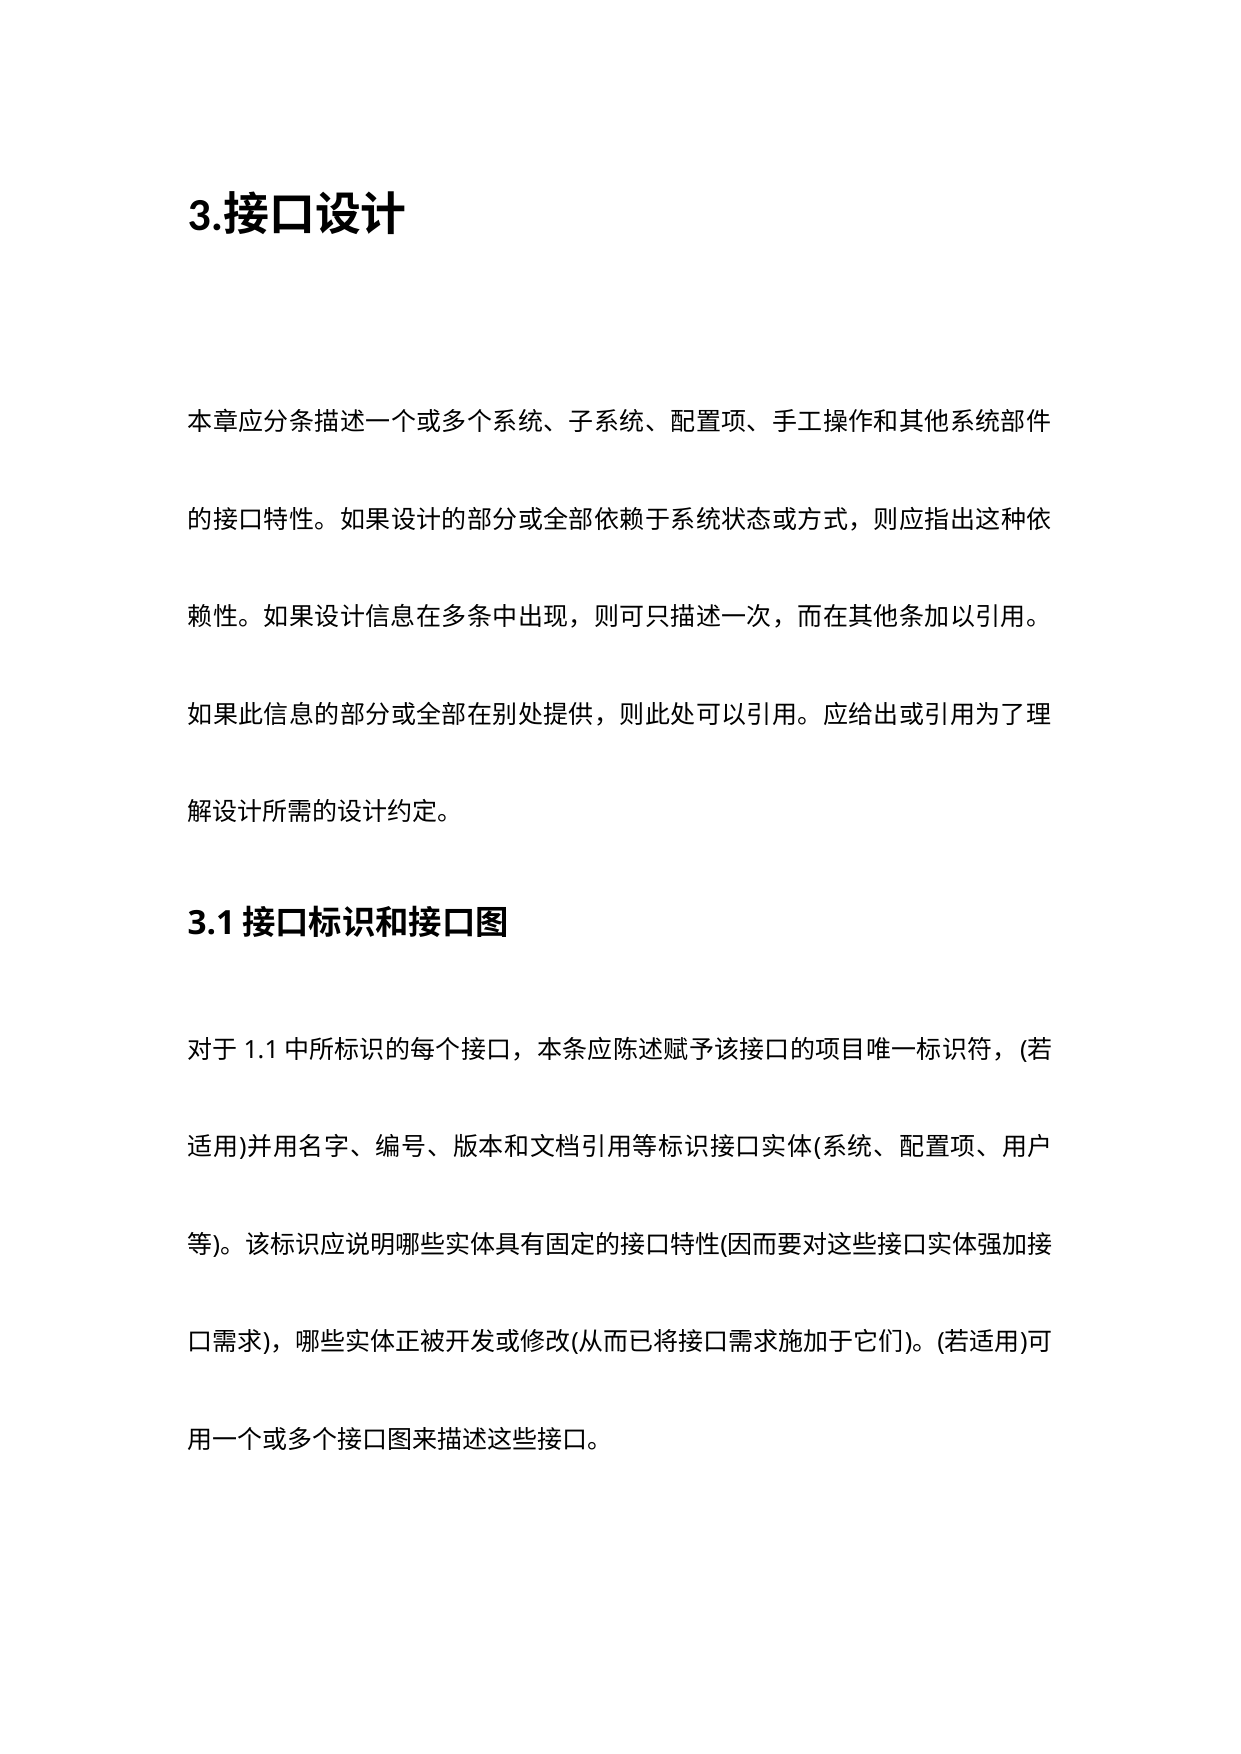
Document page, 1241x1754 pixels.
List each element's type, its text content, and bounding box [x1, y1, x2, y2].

subtitle 3.接口设计 [187, 162, 1053, 259]
text 本章应分条描述一个或多个系统、子系统、配置项、手工操作和其他系统部件的接口特性。如果设计的部分或全部依赖于系统状态或方式，则应指出这种依赖性。如果设计信息在多条中出现，则可只描述一次，而在其他条加以引用。如果此信息的部分或全部在别处提供，则此处可以引用。应给出或引用为了理解设计所需的设计约定。 [187, 387, 1053, 842]
subtitle 3.1接口标识和接口图 [187, 888, 1053, 953]
text 对于1.1中所标识的每个接口，本条应陈述赋予该接口的项目唯一标识符，(若适用)并用名字、编号、版本和文档引用等标识接口实体(系统、配置项、用户等)。该标识应说明哪些实体具有固定的接口特性(因而要对这些接口实体强加接口需求)，哪些实体正被开发或修改(从而已将接口需求施加于它们)。(若适用)可用一个或多个接口图来描述这些接口。 [187, 1015, 1053, 1470]
